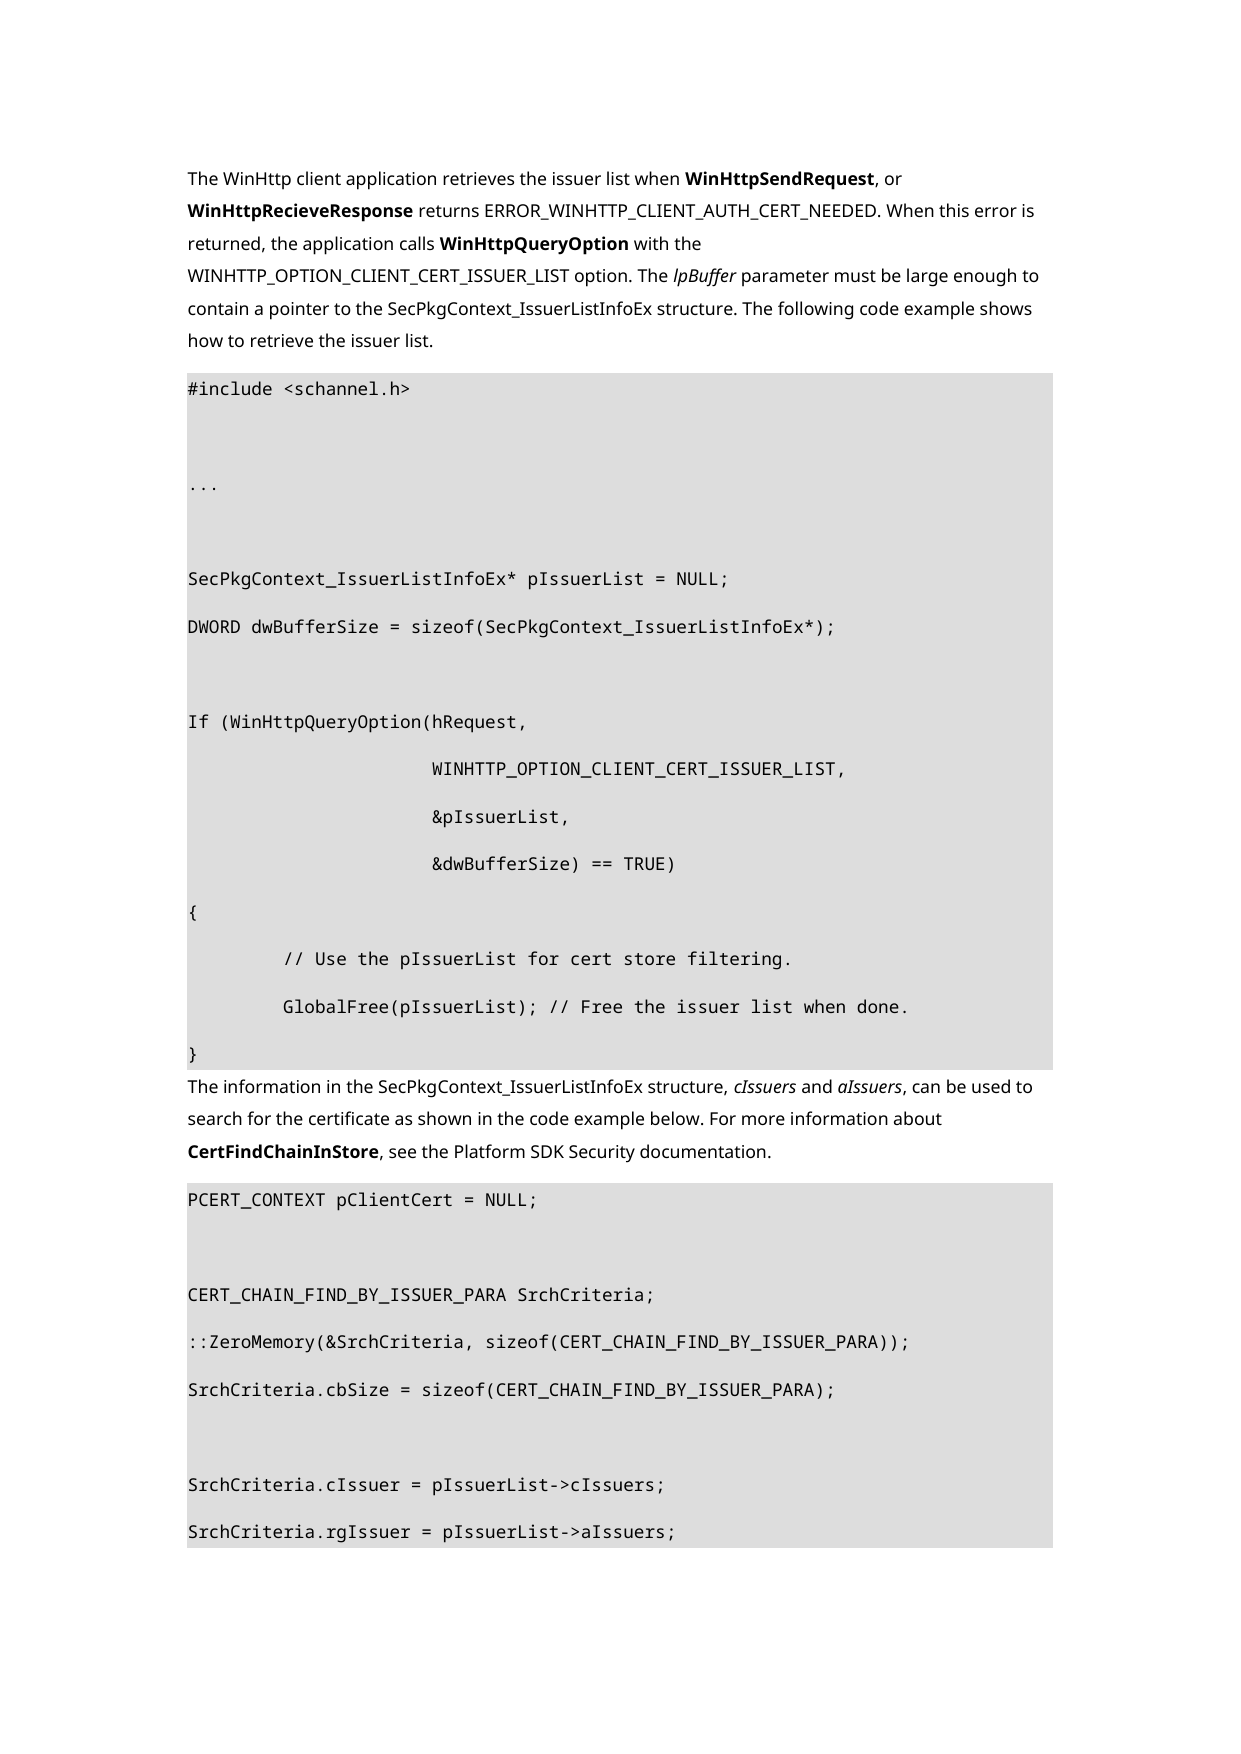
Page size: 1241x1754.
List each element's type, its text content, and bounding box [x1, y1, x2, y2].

text WINHTTP_OPTION_CLIENT_CERT_ISSUER_LIST, [187, 753, 1053, 785]
text // Use the pIssuerList for cert store filtering. [187, 943, 1053, 975]
text SrchCriteria.cbSize = sizeof(CERT_CHAIN_FIND_BY_ISSUER_PARA); [187, 1373, 1053, 1406]
text CERT_CHAIN_FIND_BY_ISSUER_PARA SrchCriteria; [187, 1278, 1053, 1311]
text SecPkgContext_IssuerListInfoEx* pIssuerList = NULL; [187, 563, 1053, 595]
text DWORD dwBufferSize = sizeof(SecPkgContext_IssuerListInfoEx*); [187, 610, 1053, 643]
text } [187, 1038, 1053, 1070]
text The WinHttp client application retrieves the issuer list when WinHttpSendRequest, or WinHttpRecieveResponse returns ERROR_WINHTTP_CLIENT_AUTH_CERT_NEEDED. When this error is returned, the application calls WinHttpQueryOption with the WINHTTP_OPTION_CLIENT_CERT_ISSUER_LIST option. The lpBuffer parameter must be large enough to contain a pointer to the SecPkgContext_IssuerListInfoEx structure. The following code example shows how to retrieve the issuer list. [187, 162, 1053, 357]
text { [187, 895, 1053, 928]
text GlobalFree(pIssuerList); // Free the issuer list when done. [187, 990, 1053, 1023]
text &pIssuerList, [187, 800, 1053, 833]
text #include <schannel.h> [187, 373, 1053, 405]
text ... [187, 468, 1053, 500]
text ::ZeroMemory(&SrchCriteria, sizeof(CERT_CHAIN_FIND_BY_ISSUER_PARA)); [187, 1326, 1053, 1358]
text SrchCriteria.rgIssuer = pIssuerList->aIssuers; [187, 1516, 1053, 1548]
text PCERT_CONTEXT pClientCert = NULL; [187, 1183, 1053, 1216]
text The information in the SecPkgContext_IssuerListInfoEx structure, cIssuers and aIssuers, can be used to search for the certificate as shown in the code example below. For more information about CertFindChainInStore, see the Platform SDK Security documentation. [187, 1070, 1053, 1168]
text &dwBufferSize) == TRUE) [187, 848, 1053, 880]
text If (WinHttpQueryOption(hRequest, [187, 705, 1053, 738]
text SrchCriteria.cIssuer = pIssuerList->cIssuers; [187, 1468, 1053, 1501]
